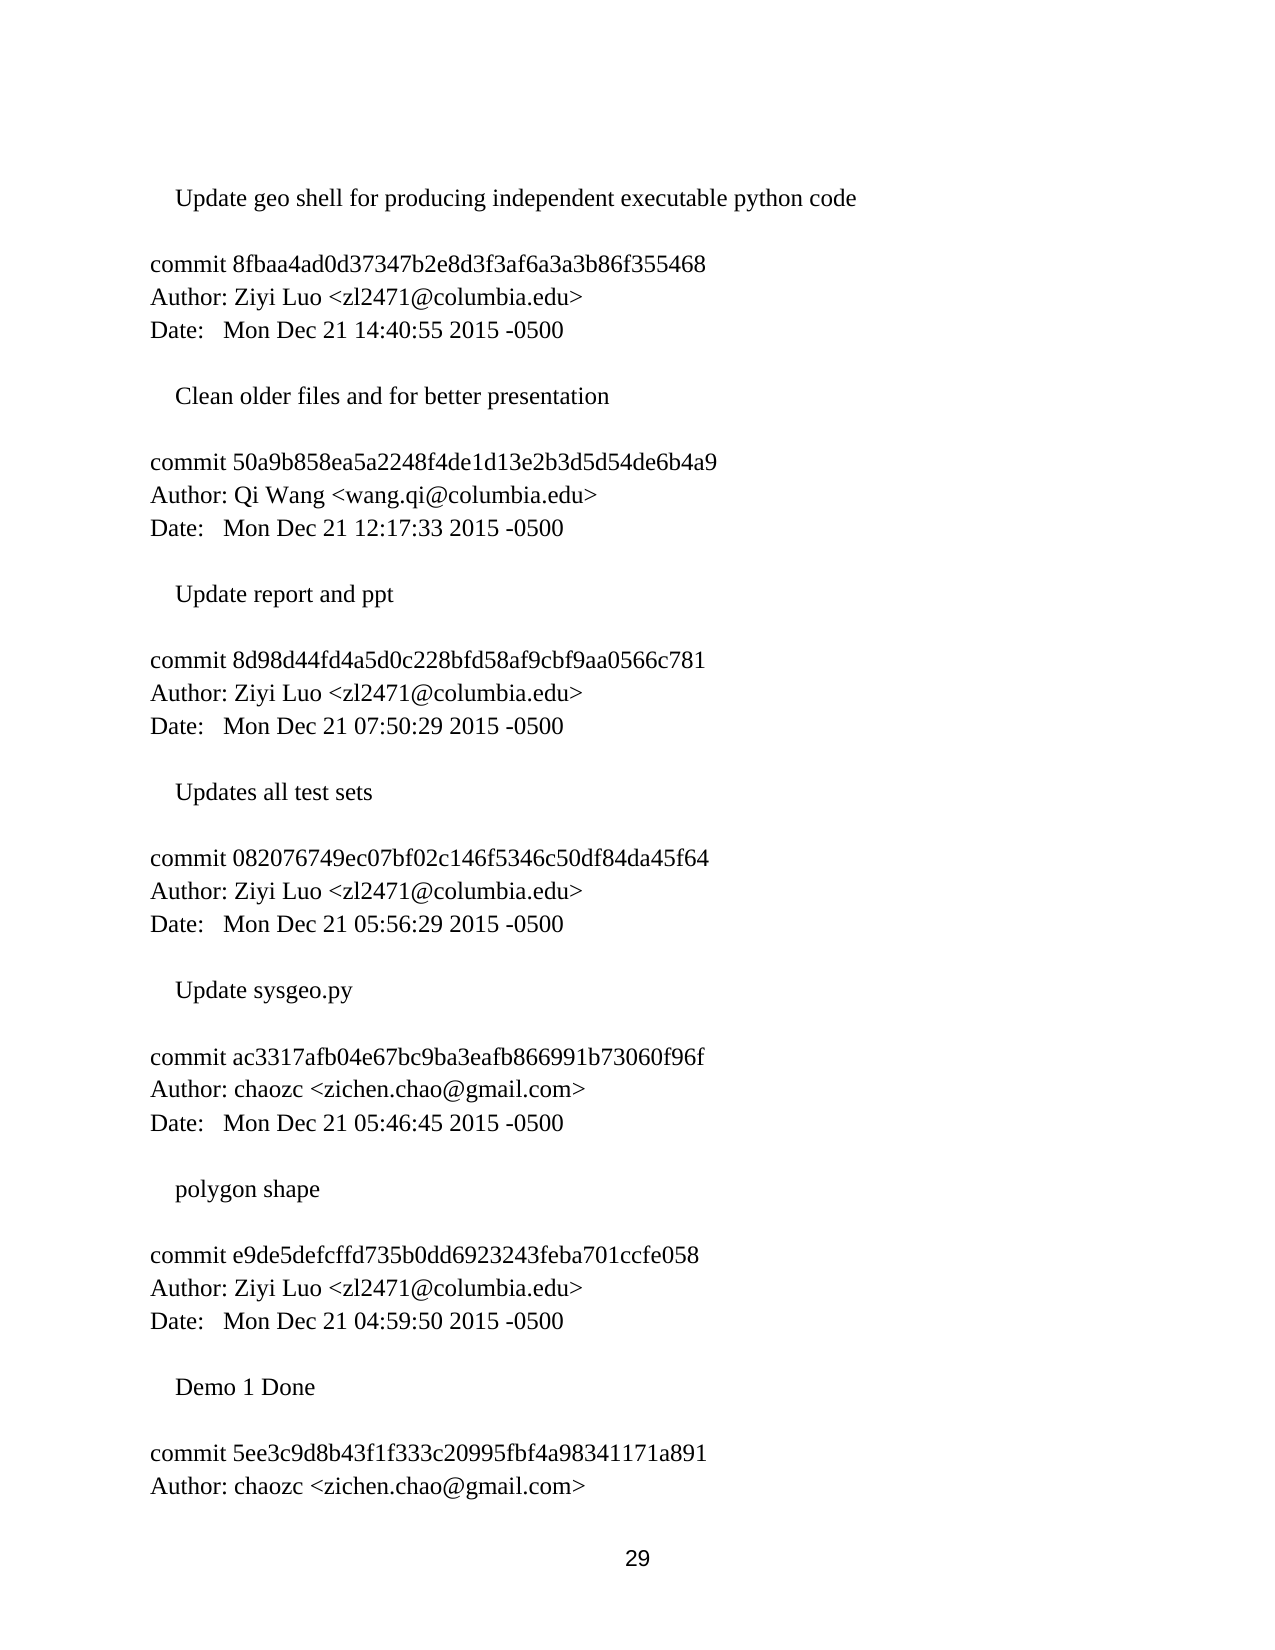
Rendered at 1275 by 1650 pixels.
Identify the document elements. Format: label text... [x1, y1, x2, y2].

text Updates all test sets [150, 777, 1125, 806]
text Update sysgeo.py [150, 976, 1125, 1004]
text Author: Qi Wang <wang.qi@columbia.edu> [150, 480, 1125, 509]
text Author: Ziyi Luo <zl2471@columbia.edu> [150, 282, 1125, 311]
text Author: Ziyi Luo <zl2471@columbia.edu> [150, 678, 1125, 707]
text Date: Mon Dec 21 05:56:29 2015 -0500 [150, 909, 1125, 938]
text Date: Mon Dec 21 14:40:55 2015 -0500 [150, 315, 1125, 344]
text Date: Mon Dec 21 07:50:29 2015 -0500 [150, 711, 1125, 740]
text commit 082076749ec07bf02c146f5346c50df84da45f64 [150, 843, 1125, 872]
text commit 50a9b858ea5a2248f4de1d13e2b3d5d54de6b4a9 [150, 447, 1125, 476]
text Author: Ziyi Luo <zl2471@columbia.edu> [150, 876, 1125, 905]
text Update report and ppt [150, 579, 1125, 608]
text Clean older files and for better presentation [150, 381, 1125, 410]
text Update geo shell for producing independent executable python code [150, 183, 1125, 212]
text Author: chaozc <zichen.chao@gmail.com> [150, 1074, 1125, 1103]
text Date: Mon Dec 21 12:17:33 2015 -0500 [150, 513, 1125, 542]
text commit e9de5defcffd735b0dd6923243feba701ccfe058 [150, 1240, 1125, 1268]
text Author: chaozc <zichen.chao@gmail.com> [150, 1471, 1125, 1499]
text commit 5ee3c9d8b43f1f333c20995fbf4a98341171a891 [150, 1438, 1125, 1467]
text commit 8fbaa4ad0d37347b2e8d3f3af6a3a3b86f355468 [150, 249, 1125, 278]
text Date: Mon Dec 21 04:59:50 2015 -0500 [150, 1306, 1125, 1334]
text commit ac3317afb04e67bc9ba3eafb866991b73060f96f [150, 1042, 1125, 1070]
text commit 8d98d44fd4a5d0c228bfd58af9cbf9aa0566c781 [150, 645, 1125, 674]
text Author: Ziyi Luo <zl2471@columbia.edu> [150, 1273, 1125, 1301]
text Demo 1 Done [150, 1372, 1125, 1401]
text Date: Mon Dec 21 05:46:45 2015 -0500 [150, 1108, 1125, 1136]
text polygon shape [150, 1174, 1125, 1202]
